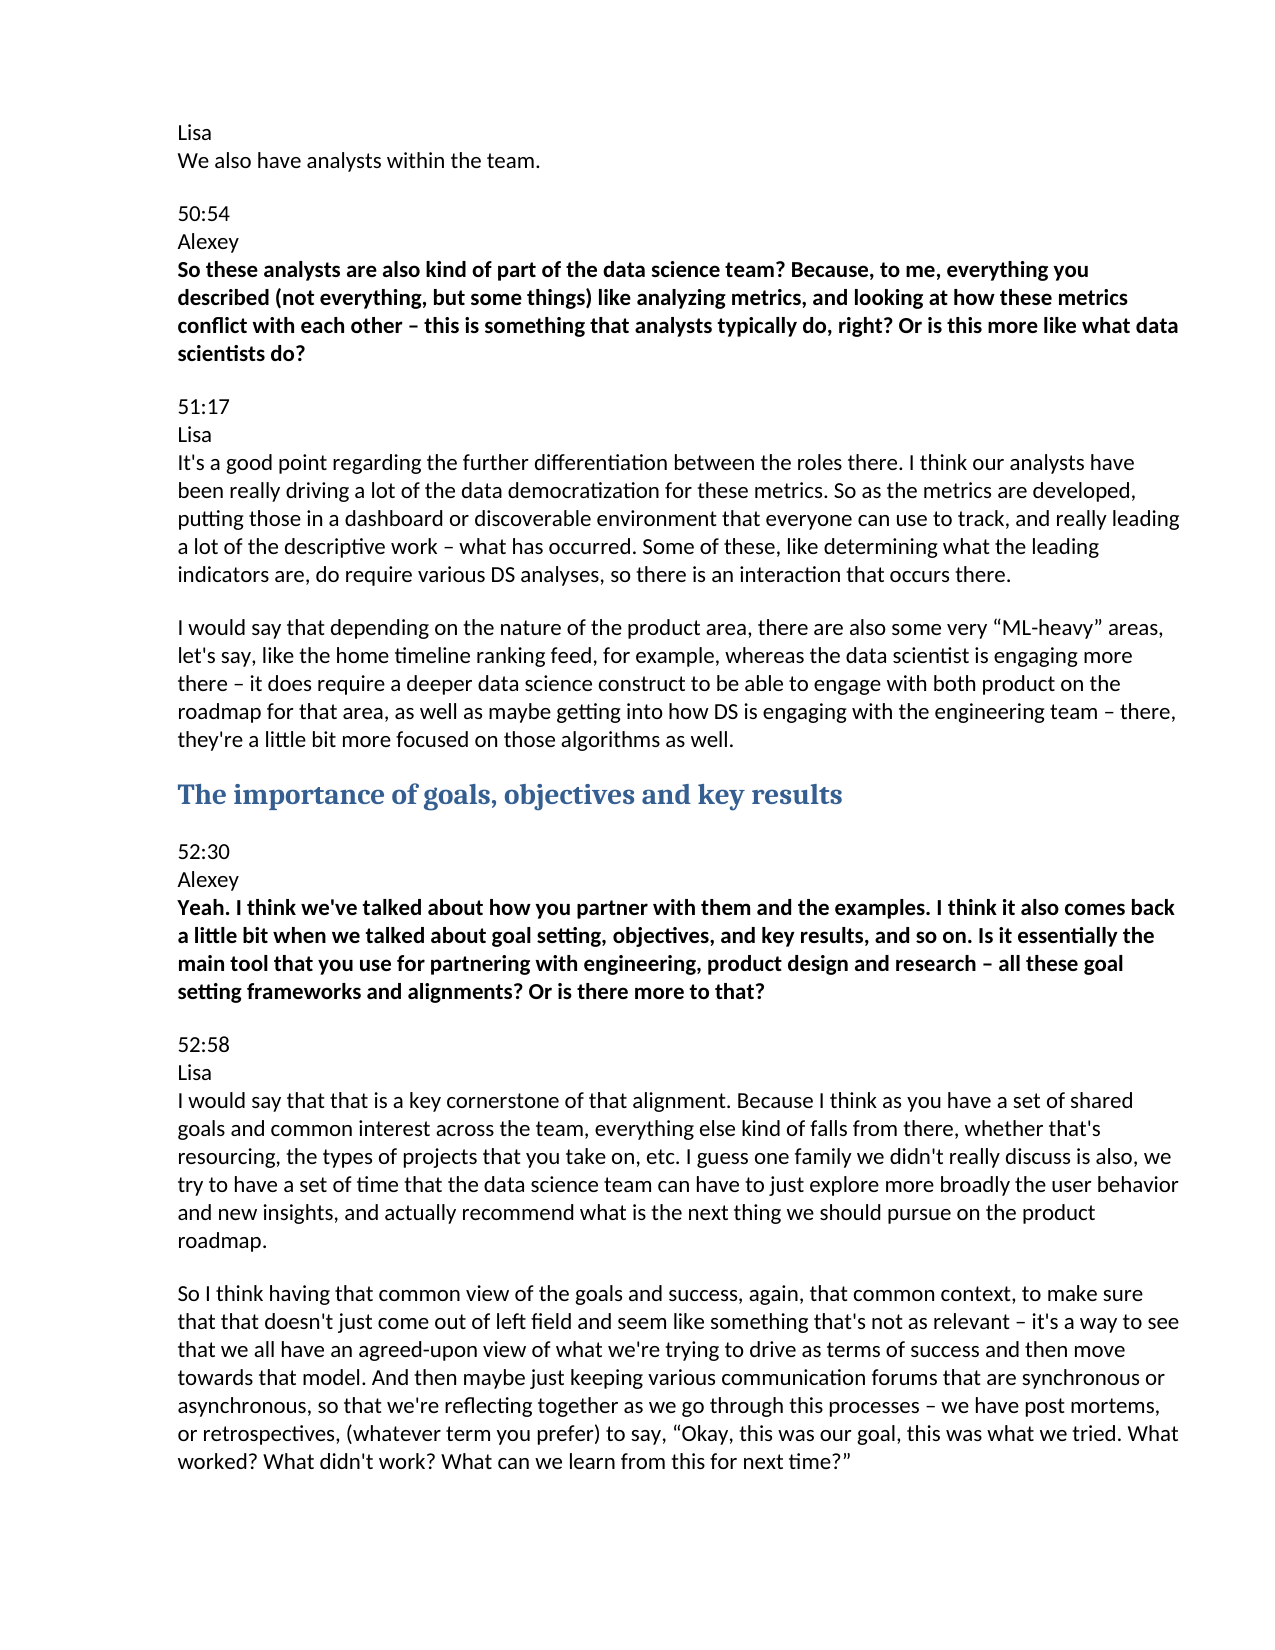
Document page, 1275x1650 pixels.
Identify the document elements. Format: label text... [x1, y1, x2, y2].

text I would say that that is a key cornerstone of that alignment. Because I think as you have a set of shared goals and common interest across the team, everything else kind of falls from there, whether that's resourcing, the types of projects that you take on, etc. I guess one family we didn't really discuss is also, we try to have a set of time that the data science team can have to just explore more broadly the user behavior and new insights, and actually recommend what is the next thing we should pursue on the product roadmap. [177, 1086, 1186, 1254]
subtitle The importance of goals, objectives and key results [177, 778, 1186, 812]
text So I think having that common view of the goals and success, again, that common context, to make sure that that doesn't just come out of left field and seem like something that's not as relevant – it's a way to see that we all have an agreed-upon view of what we're trying to drive as terms of success and then move towards that model. And then maybe just keeping various communication forums that are synchronous or asynchronous, so that we're reflecting together as we go through this processes – we have post mortems, or retrospectives, (whatever term you prefer) to say, “Okay, this was our goal, this was what we tried. What worked? What didn't work? What can we learn from this for next time?” [177, 1279, 1186, 1476]
text So these analysts are also kind of part of the data science team? Because, to me, everything you described (not everything, but some things) like analyzing metrics, and looking at how these metrics conflict with each other – this is something that analysts typically do, right? Or is this more like what data scientists do? [177, 255, 1186, 367]
text Alexey [177, 227, 1186, 255]
text Lisa [177, 1058, 1186, 1086]
text 50:54 [177, 199, 1186, 227]
text We also have analysts within the team. [177, 146, 1186, 174]
text Lisa [177, 420, 1186, 448]
text 52:30 [177, 837, 1186, 865]
text 51:17 [177, 392, 1186, 420]
text It's a good point regarding the further differentiation between the roles there. I think our analysts have been really driving a lot of the data democratization for these metrics. So as the metrics are developed, putting those in a dashboard or discoverable environment that everyone can use to track, and really leading a lot of the descriptive work – what has occurred. Some of these, like determining what the leading indicators are, do require various DS analyses, so there is an interaction that occurs there. [177, 448, 1186, 588]
text Alexey [177, 865, 1186, 893]
text 52:58 [177, 1030, 1186, 1058]
text Lisa [177, 118, 1186, 146]
text Yeah. I think we've talked about how you partner with them and the examples. I think it also comes back a little bit when we talked about goal setting, objectives, and key results, and so on. Is it essentially the main tool that you use for partnering with engineering, product design and research – all these goal setting frameworks and alignments? Or is there more to that? [177, 893, 1186, 1005]
text I would say that depending on the nature of the product area, there are also some very “ML-heavy” areas, let's say, like the home timeline ranking feed, for example, whereas the data scientist is engaging more there – it does require a deeper data science construct to be able to engage with both product on the roadmap for that area, as well as maybe getting into how DS is engaging with the engineering team – there, they're a little bit more focused on those algorithms as well. [177, 613, 1186, 753]
